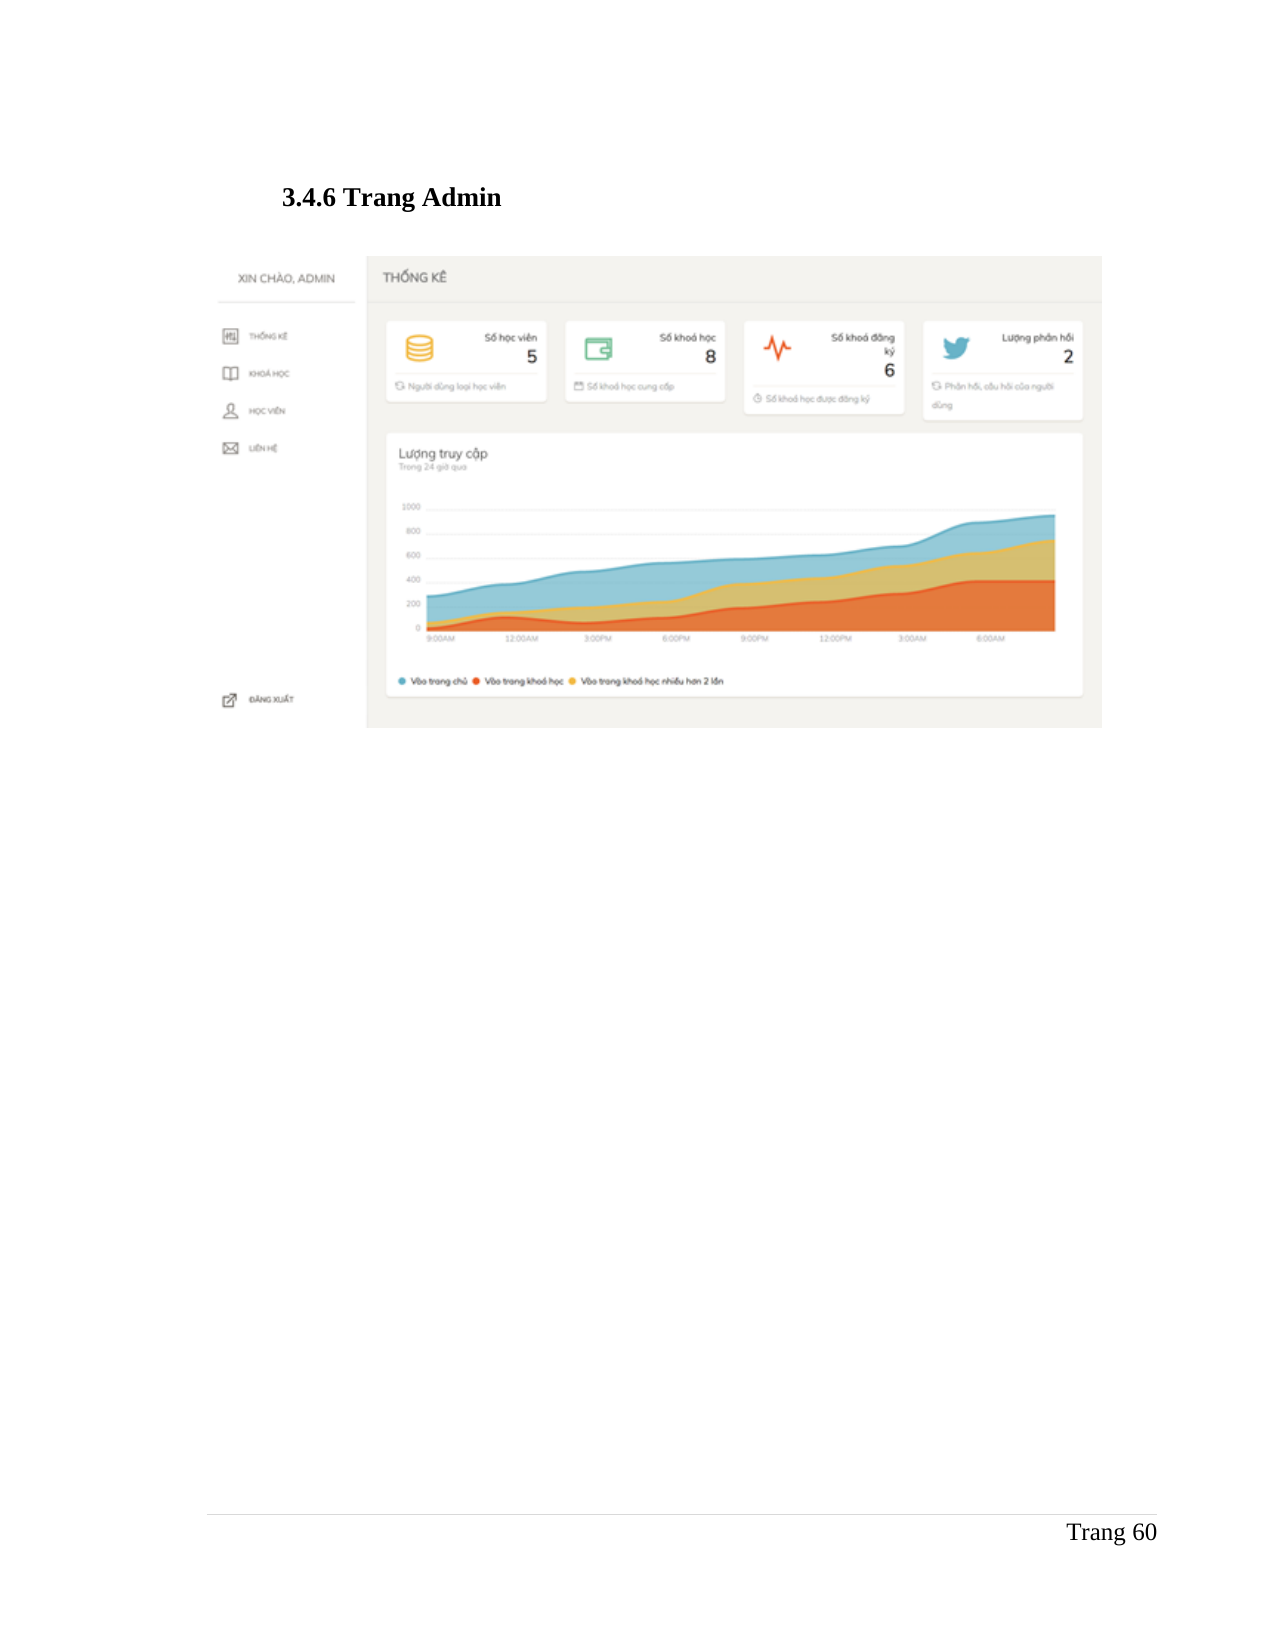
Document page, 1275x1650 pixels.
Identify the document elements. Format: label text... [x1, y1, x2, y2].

subtitle 3.4.6 Trang Admin [207, 181, 1157, 212]
picture [206, 256, 1102, 728]
